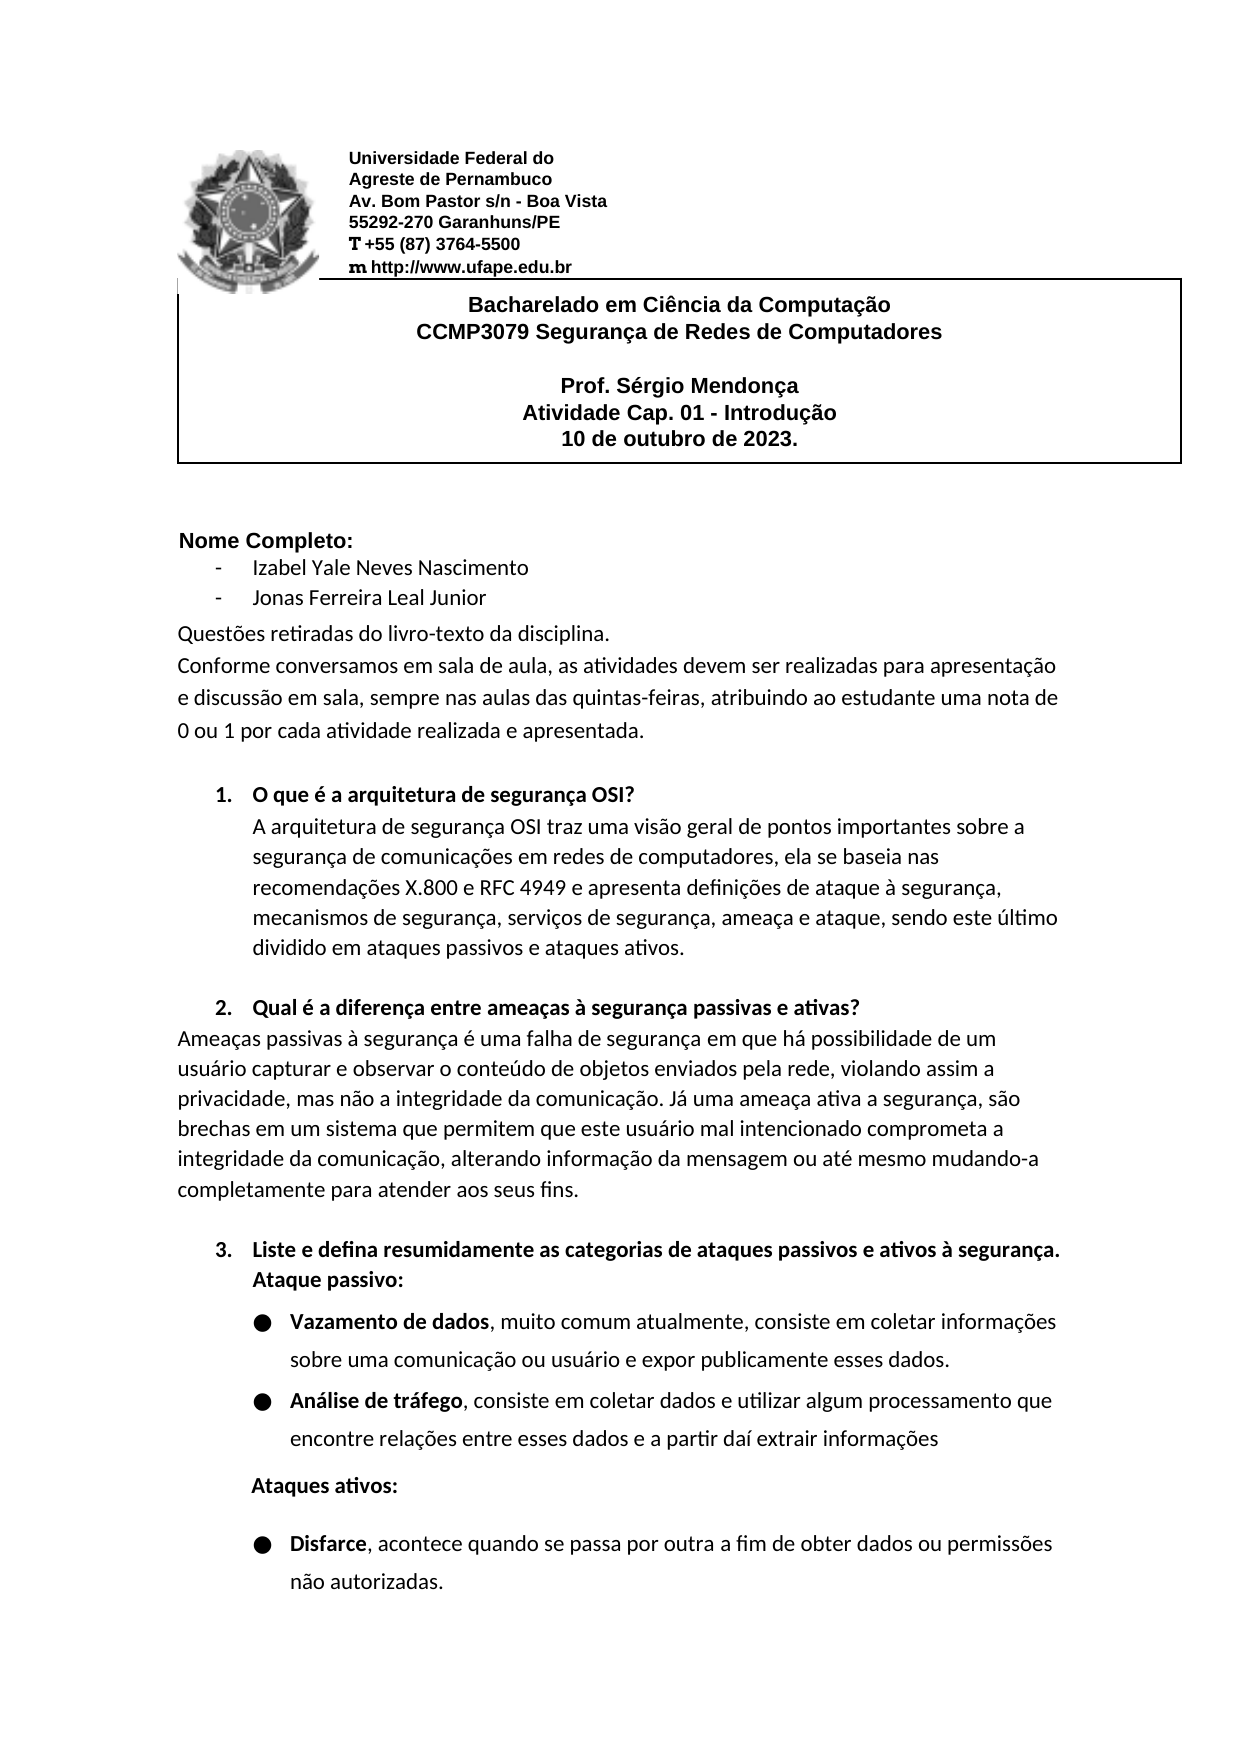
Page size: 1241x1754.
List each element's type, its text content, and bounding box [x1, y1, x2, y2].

text m http://www.ufape.edu.br [348, 256, 1063, 278]
list Disfarce, acontece quando se passa por outra a fim de obter dados ou permissões não autorizadas. [252, 1518, 1063, 1595]
picture [177, 150, 320, 294]
text Agreste de Pernambuco [349, 169, 1063, 189]
table_header Bacharelado em Ciência da Computação CCMP3079 Segurança de Redes de Computadores Prof. Sérgio Mendonça Atividade Cap. 01 - Introdução 10 de outubro de 2023. [179, 280, 1180, 462]
list Jonas Ferreira Leal Junior [215, 583, 1063, 611]
text A arquitetura de segurança OSI traz uma visão geral de pontos importantes sobre a segurança de comunicações em redes de computadores, ela se baseia nas recomendações X.800 e RFC 4949 e apresenta definições de ataque à segurança, mecanismos de segurança, serviços de segurança, ameaça e ataque, sendo este último dividido em ataques passivos e ataques ativos. [252, 812, 1063, 961]
text T +55 (87) 3764-5500 [348, 233, 1063, 255]
list Análise de tráfego, consiste em coletar dados e utilizar algum processamento que encontre relações entre esses dados e a partir daí extrair informações [252, 1375, 1063, 1452]
text Questões retiradas do livro-texto da disciplina. [177, 619, 1063, 647]
list Qual é a diferença entre ameaças à segurança passivas e ativas? [215, 993, 1063, 1022]
text Universidade Federal do [348, 148, 1063, 168]
list Izabel Yale Neves Nascimento [215, 553, 1063, 582]
text Ataques ativos: [251, 1471, 1063, 1499]
list Vazamento de dados, muito comum atualmente, consiste em coletar informações sobre uma comunicação ou usuário e expor publicamente esses dados. [252, 1296, 1063, 1373]
list Liste e defina resumidamente as categorias de ataques passivos e ativos à segurança. [215, 1235, 1063, 1263]
text Conforme conversamos em sala de aula, as atividades devem ser realizadas para apresentação e discussão em sala, sempre nas aulas das quintas-feiras, atribuindo ao estudante uma nota de 0 ou 1 por cada atividade realizada e apresentada. [177, 651, 1063, 744]
text Av. Bom Pastor s/n - Boa Vista [348, 190, 1063, 211]
text 55292-270 Garanhuns/PE [349, 212, 1063, 232]
list O que é a arquitetura de segurança OSI? [215, 780, 1063, 808]
text Nome Completo: [178, 528, 1063, 553]
text Ataque passivo: [252, 1265, 1063, 1293]
text Ameaças passivas à segurança é uma falha de segurança em que há possibilidade de um usuário capturar e observar o conteúdo de objetos enviados pela rede, violando assim a privacidade, mas não a integridade da comunicação. Já uma ameaça ativa a segurança, são brechas em um sistema que permitem que este usuário mal intencionado comprometa a integridade da comunicação, alterando informação da mensagem ou até mesmo mudando-a completamente para atender aos seus fins. [177, 1024, 1063, 1203]
